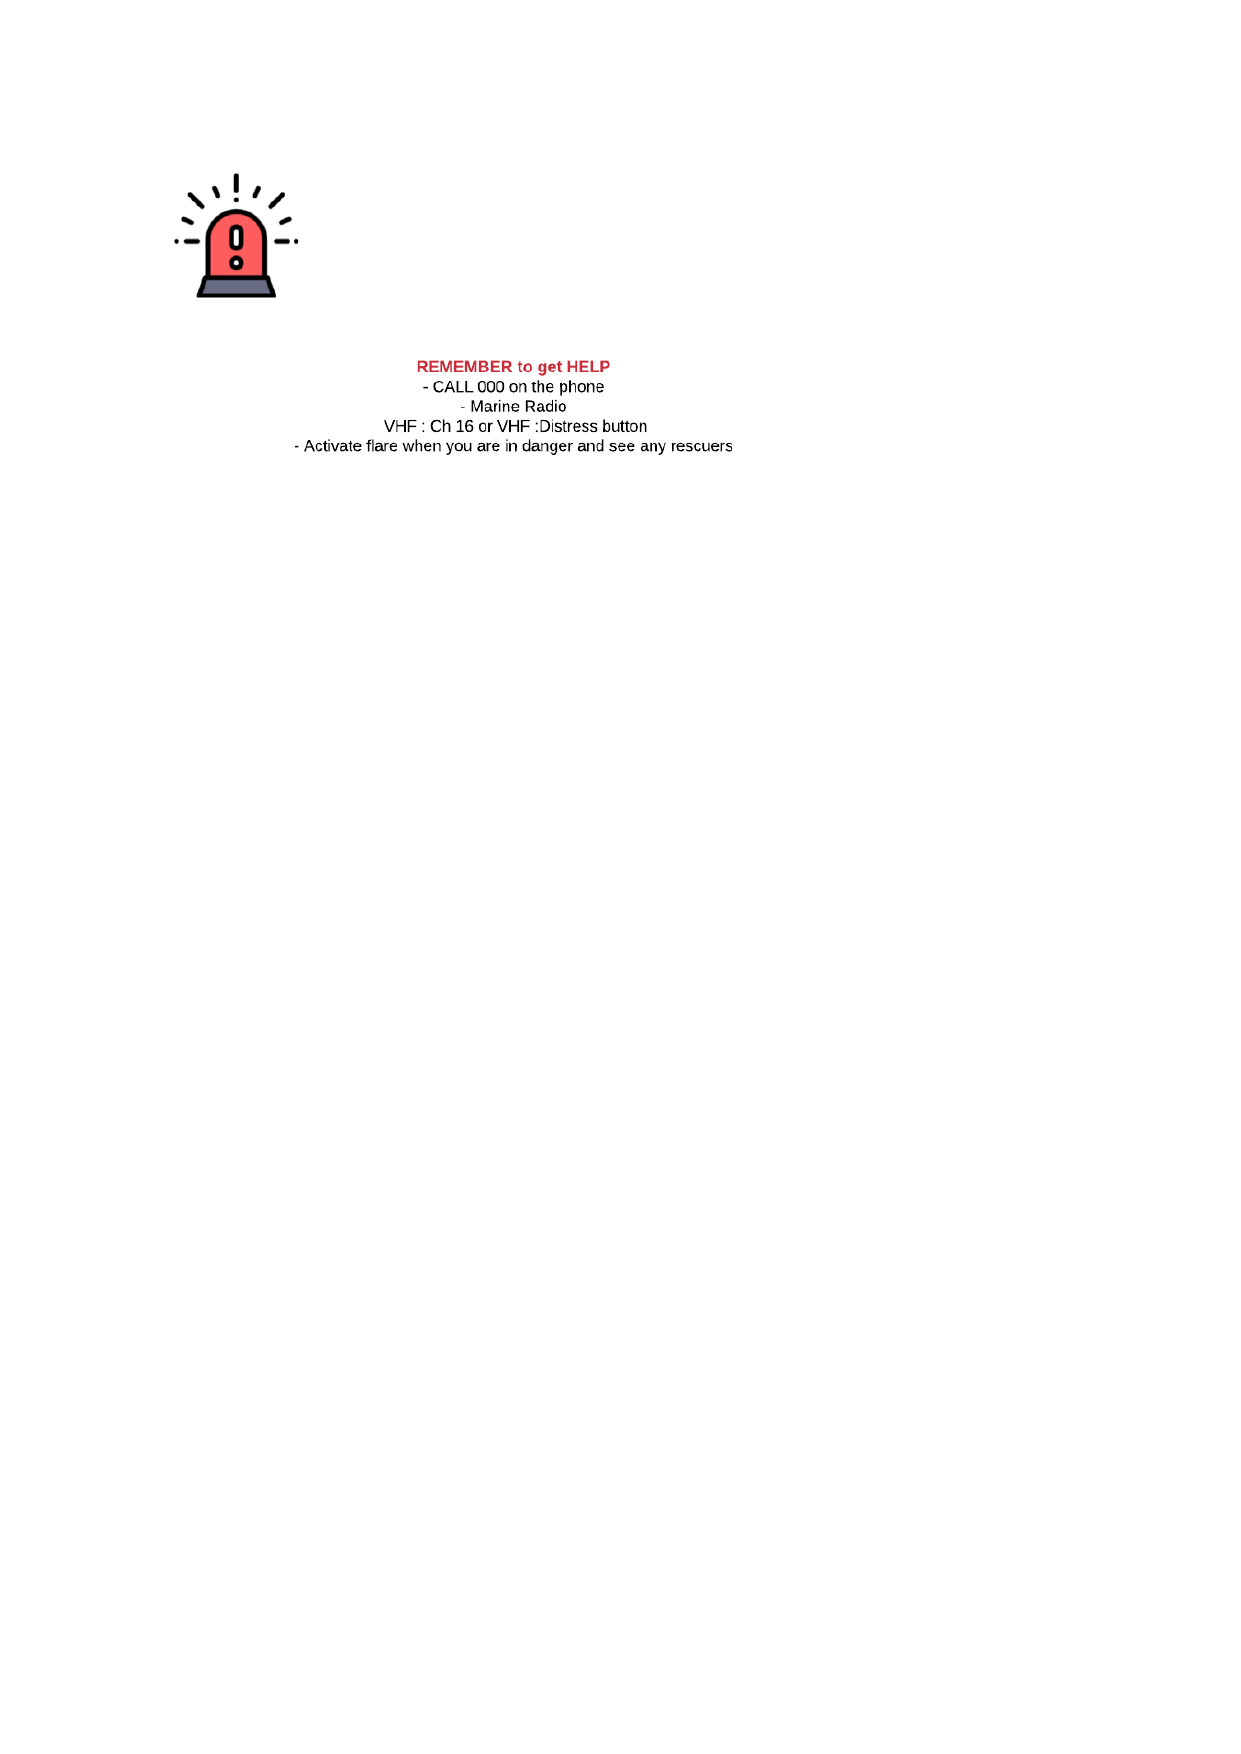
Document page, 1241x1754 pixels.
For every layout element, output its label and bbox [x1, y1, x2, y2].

picture [150, 150, 877, 494]
